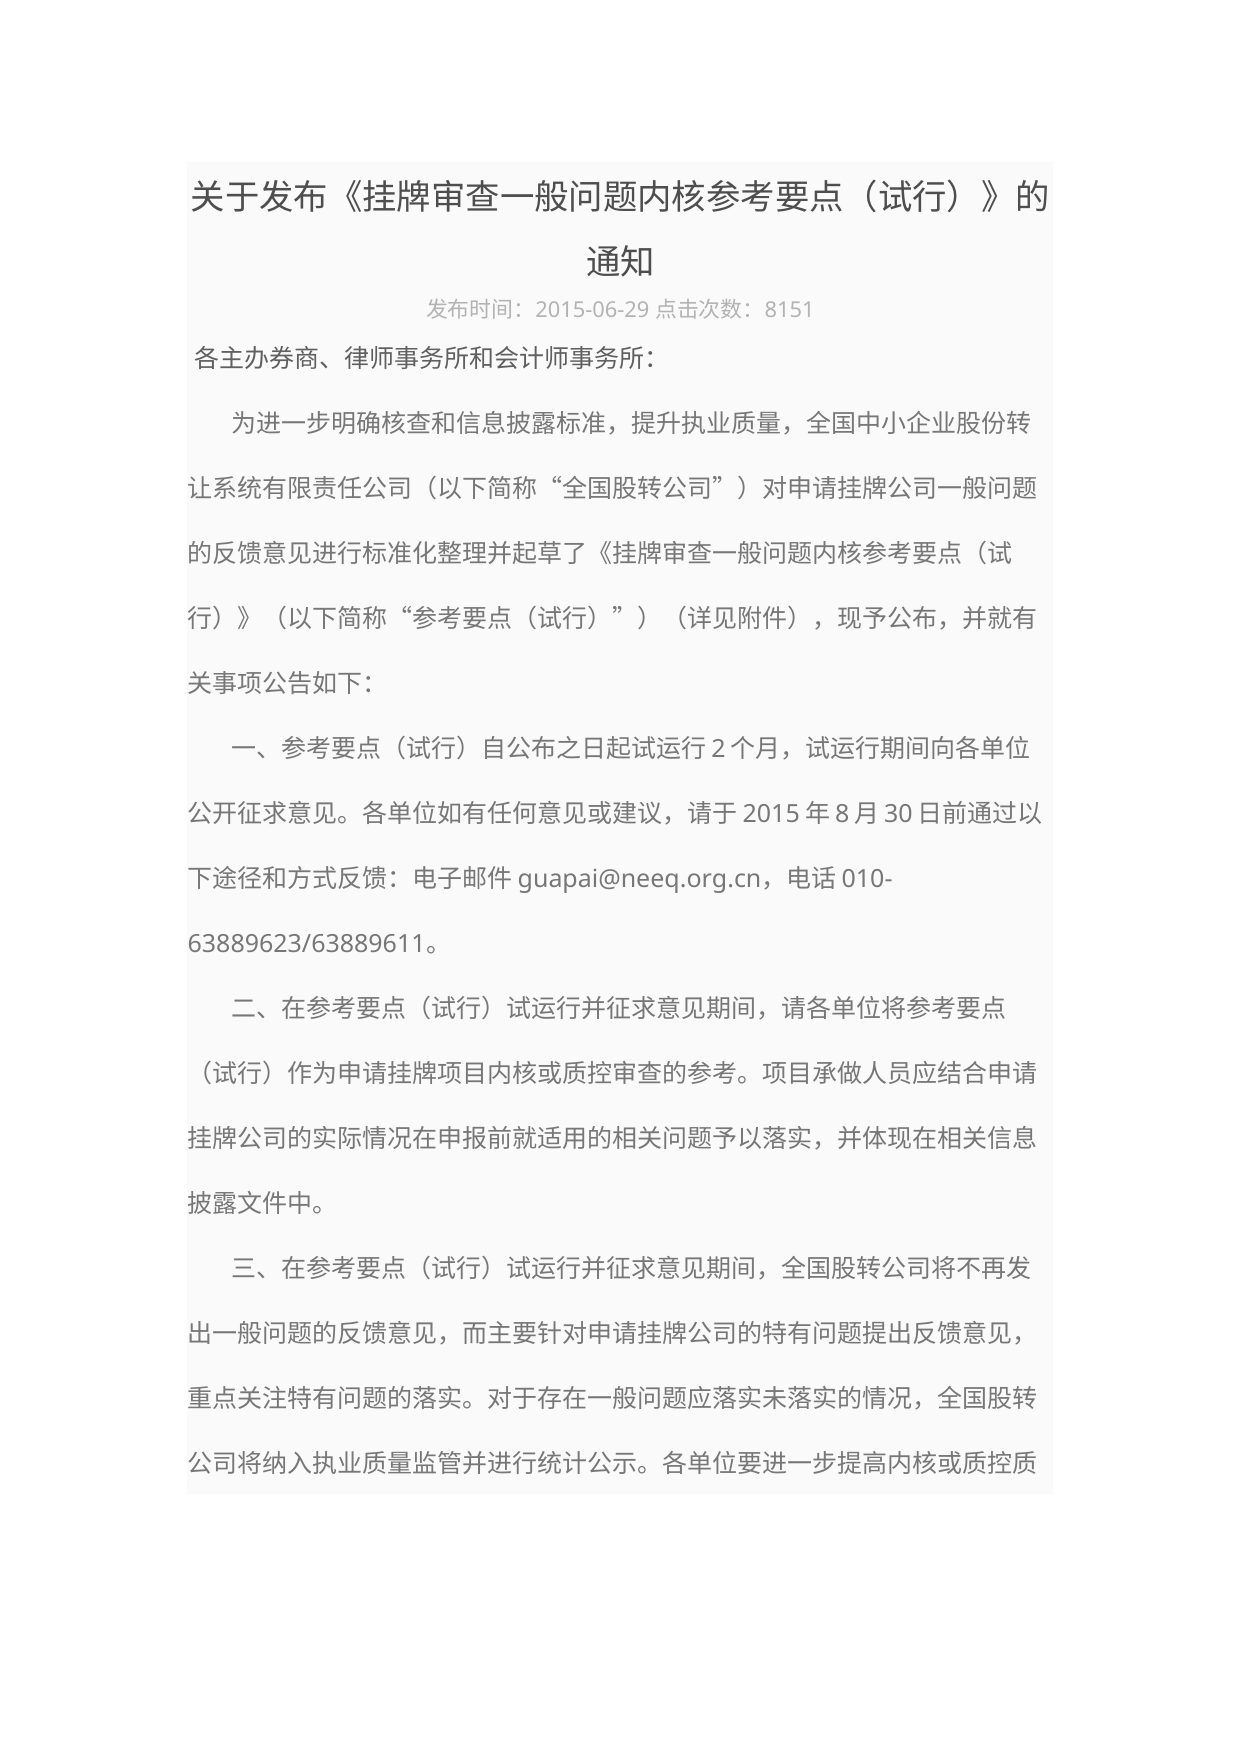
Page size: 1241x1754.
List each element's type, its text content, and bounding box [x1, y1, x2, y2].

text 为进一步明确核查和信息披露标准，提升执业质量，全国中小企业股份转让系统有限责任公司（以下简称“全国股转公司”）对申请挂牌公司一般问题的反馈意见进行标准化整理并起草了《挂牌审查一般问题内核参考要点（试行）》（以下简称“参考要点（试行）”）（详见附件），现予公布，并就有关事项公告如下： [187, 389, 1053, 714]
text 发布时间：2015-06-29 点击次数：8151 [187, 292, 1053, 324]
text 关于发布《挂牌审查一般问题内核参考要点（试行）》的通知 [187, 162, 1053, 292]
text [187, 1234, 1053, 1494]
text 各主办券商、律师事务所和会计师事务所： [187, 324, 1053, 389]
text 一、参考要点（试行）自公布之日起试运行2个月，试运行期间向各单位公开征求意见。各单位如有任何意见或建议，请于2015年8月30日前通过以下途径和方式反馈：电子邮件guapai@neeq.org.cn，电话010-63889623/63889611。 [187, 714, 1053, 974]
text 二、在参考要点（试行）试运行并征求意见期间，请各单位将参考要点（试行）作为申请挂牌项目内核或质控审查的参考。项目承做人员应结合申请挂牌公司的实际情况在申报前就适用的相关问题予以落实，并体现在相关信息披露文件中。 [187, 974, 1053, 1234]
